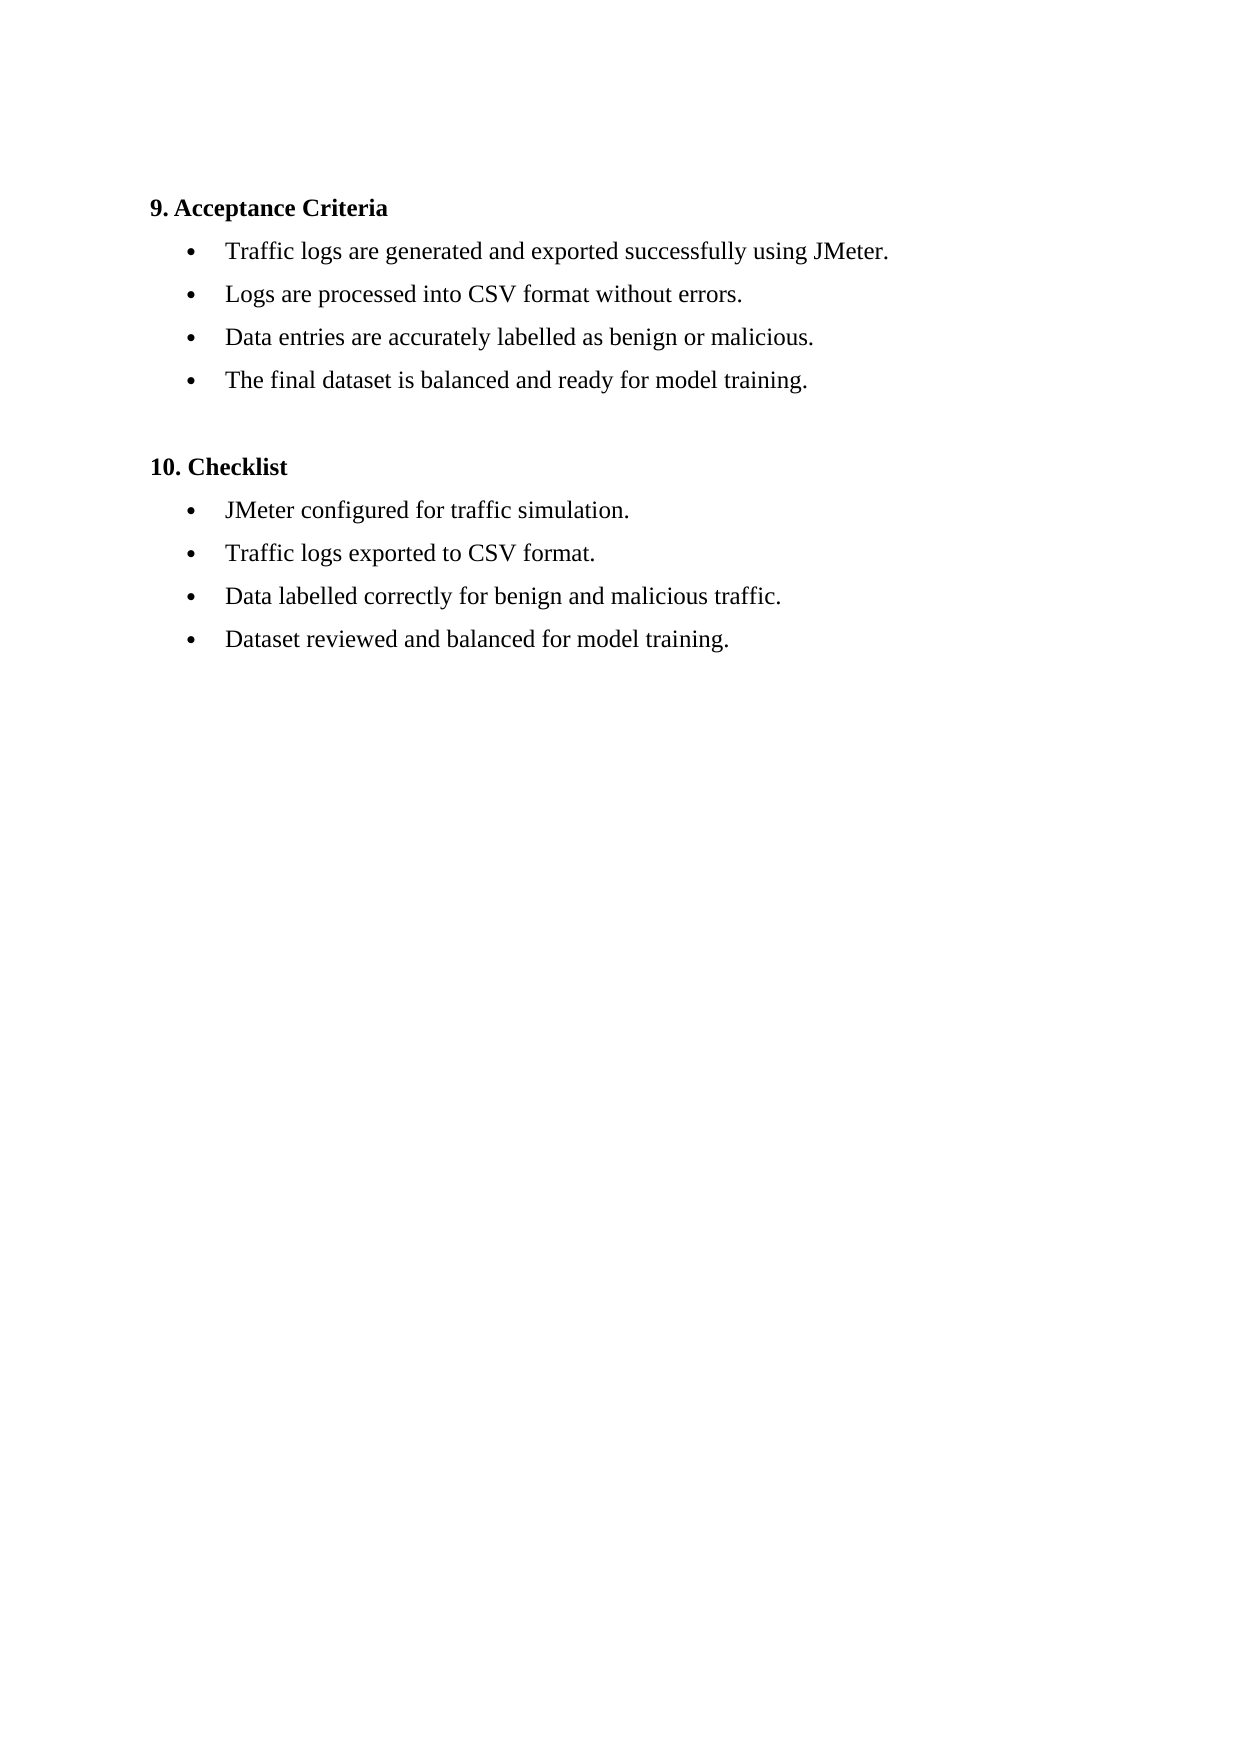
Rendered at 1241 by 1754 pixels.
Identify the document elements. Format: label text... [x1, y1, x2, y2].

list Traffic logs are generated and exported successfully using JMeter. [187, 236, 1090, 265]
list Traffic logs exported to CSV format. [187, 538, 1090, 567]
list Dataset reviewed and balanced for model training. [187, 624, 1090, 653]
list JMeter configured for traffic simulation. [187, 495, 1090, 524]
list Data labelled correctly for benign and malicious traffic. [187, 581, 1090, 610]
list The final dataset is balanced and ready for model training. [187, 366, 1090, 394]
text 9. Acceptance Criteria [150, 193, 1090, 222]
list Data entries are accurately labelled as benign or malicious. [187, 322, 1090, 351]
text 10. Checklist [150, 452, 1090, 481]
list Logs are processed into CSV format without errors. [187, 279, 1090, 308]
